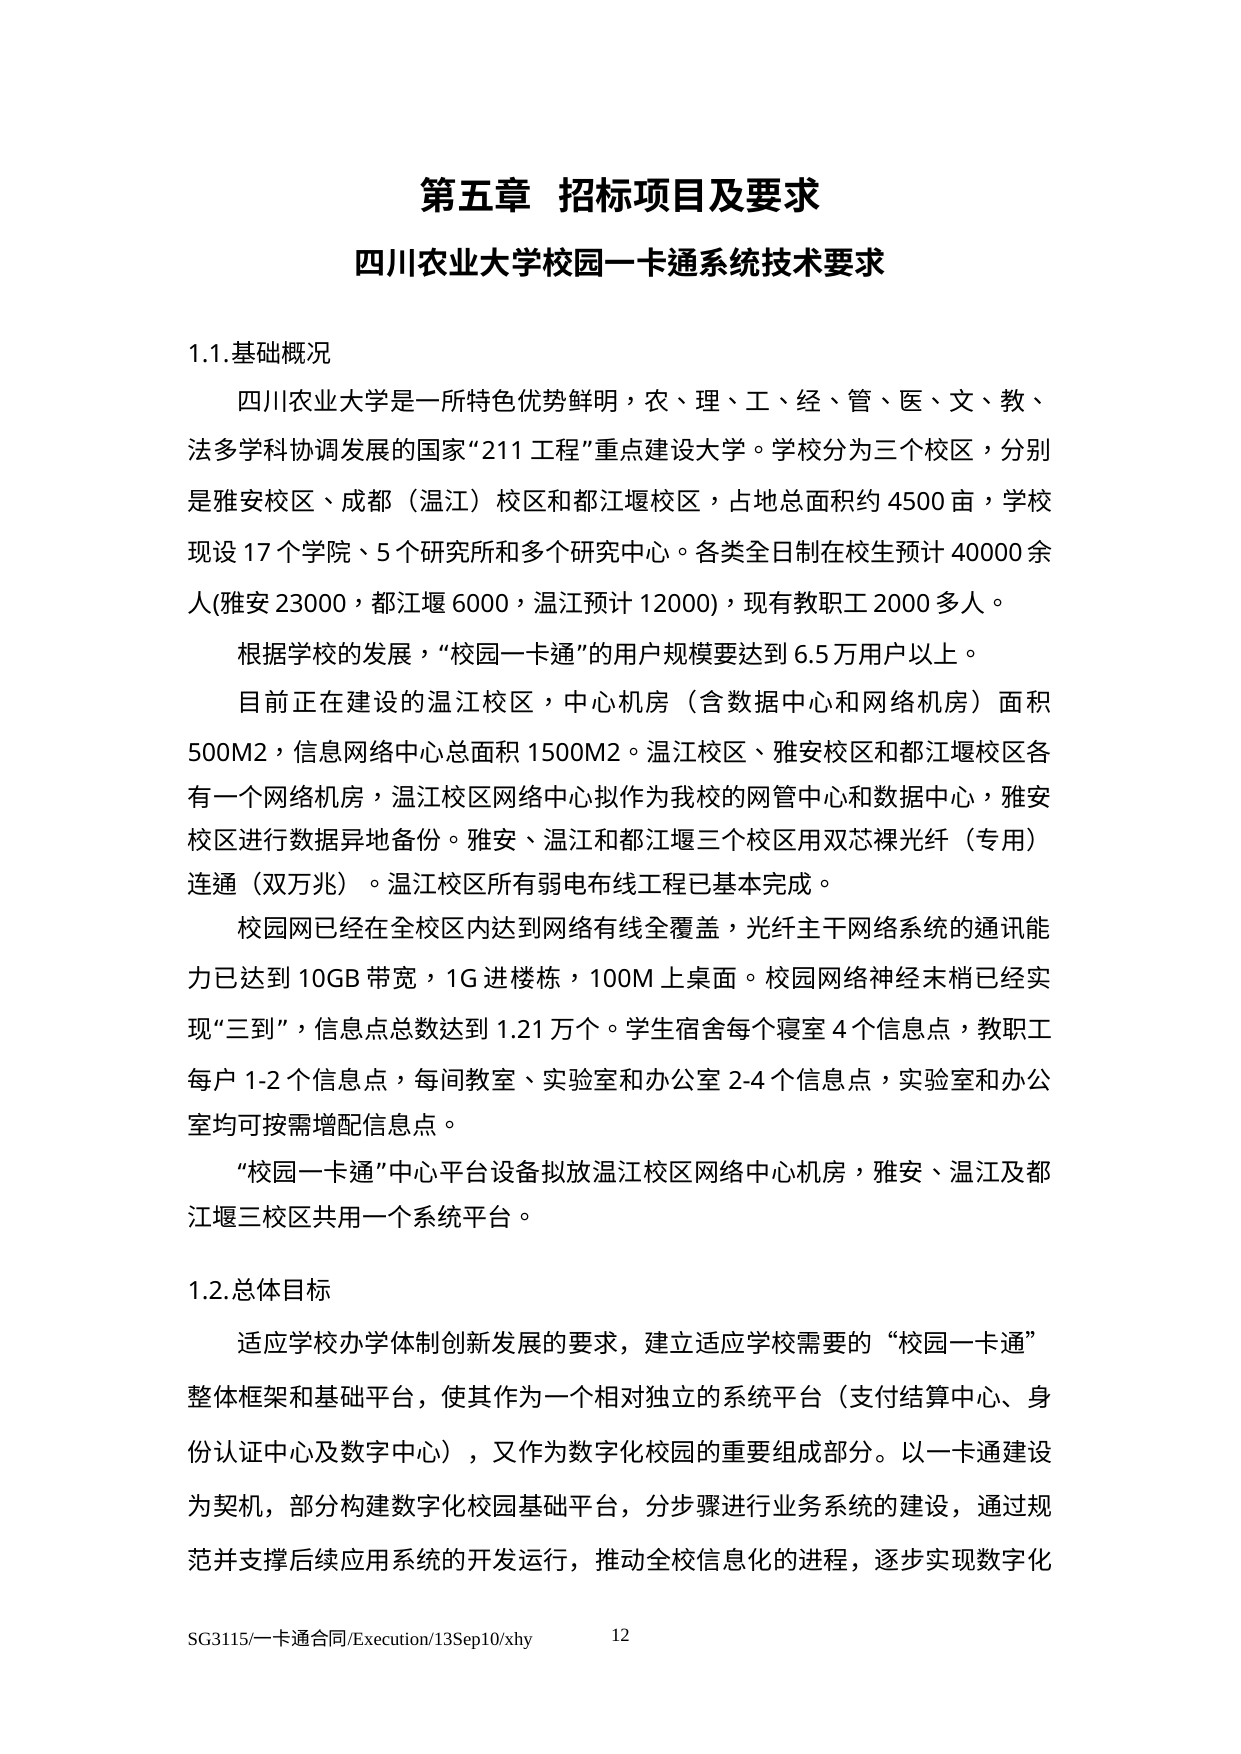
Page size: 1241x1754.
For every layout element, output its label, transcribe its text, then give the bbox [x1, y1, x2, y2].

subtitle 四川农业大学校园一卡通系统技术要求 [187, 246, 1053, 282]
subtitle 第五章 招标项目及要求 [187, 175, 1053, 219]
subtitle 基础概况 [187, 336, 1053, 370]
text 目前正在建设的温江校区，中心机房（含数据中心和网络机房）面积，信息网络中心总面积。温江校区、雅安校区和都江堰校区各有一个网络机房，温江校区网络中心拟作为我校的网管中心和数据中心，雅安校区进行数据异地备份。雅安、温江和都江堰三个校区用双芯裸光纤（专用）连通（双万兆）。温江校区所有弱电布线工程已基本完成。 [187, 688, 1053, 899]
text “校园一卡通”中心平台设备拟放温江校区网络中心机房，雅安、温江及都江堰三校区共用一个系统平台。 [187, 1155, 1053, 1232]
text 四川农业大学是一所特色优势鲜明，农、理、工、经、管、医、文、教、法多学科协调发展的国家“211工程”重点建设大学。学校分为三个校区，分别是雅安校区、成都（温江）校区和都江堰校区，占地总面积约4500亩，学校现设17个学院、5个研究所和多个研究中心。各类全日制在校生预计40000余人(雅安23000，都江堰6000，温江预计12000)，现有教职工2000多人。 [187, 387, 1053, 620]
text 校园网已经在全校区内达到网络有线全覆盖，光纤主干网络系统的通讯能力已达到10GB带宽，进楼栋，上桌面。校园网络神经末梢已经实现“三到”，信息点总数达到1.21万个。学生宿舍每个寝室4个信息点，教职工每户1-2个信息点，每间教室、实验室和办公室2-4个信息点，实验室和办公室均可按需增配信息点。 [187, 914, 1053, 1140]
subtitle 总体目标 [187, 1272, 1053, 1306]
text 根据学校的发展，“校园一卡通”的用户规模要达到6.5万用户以上。 [187, 637, 1053, 671]
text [187, 1323, 1053, 1577]
